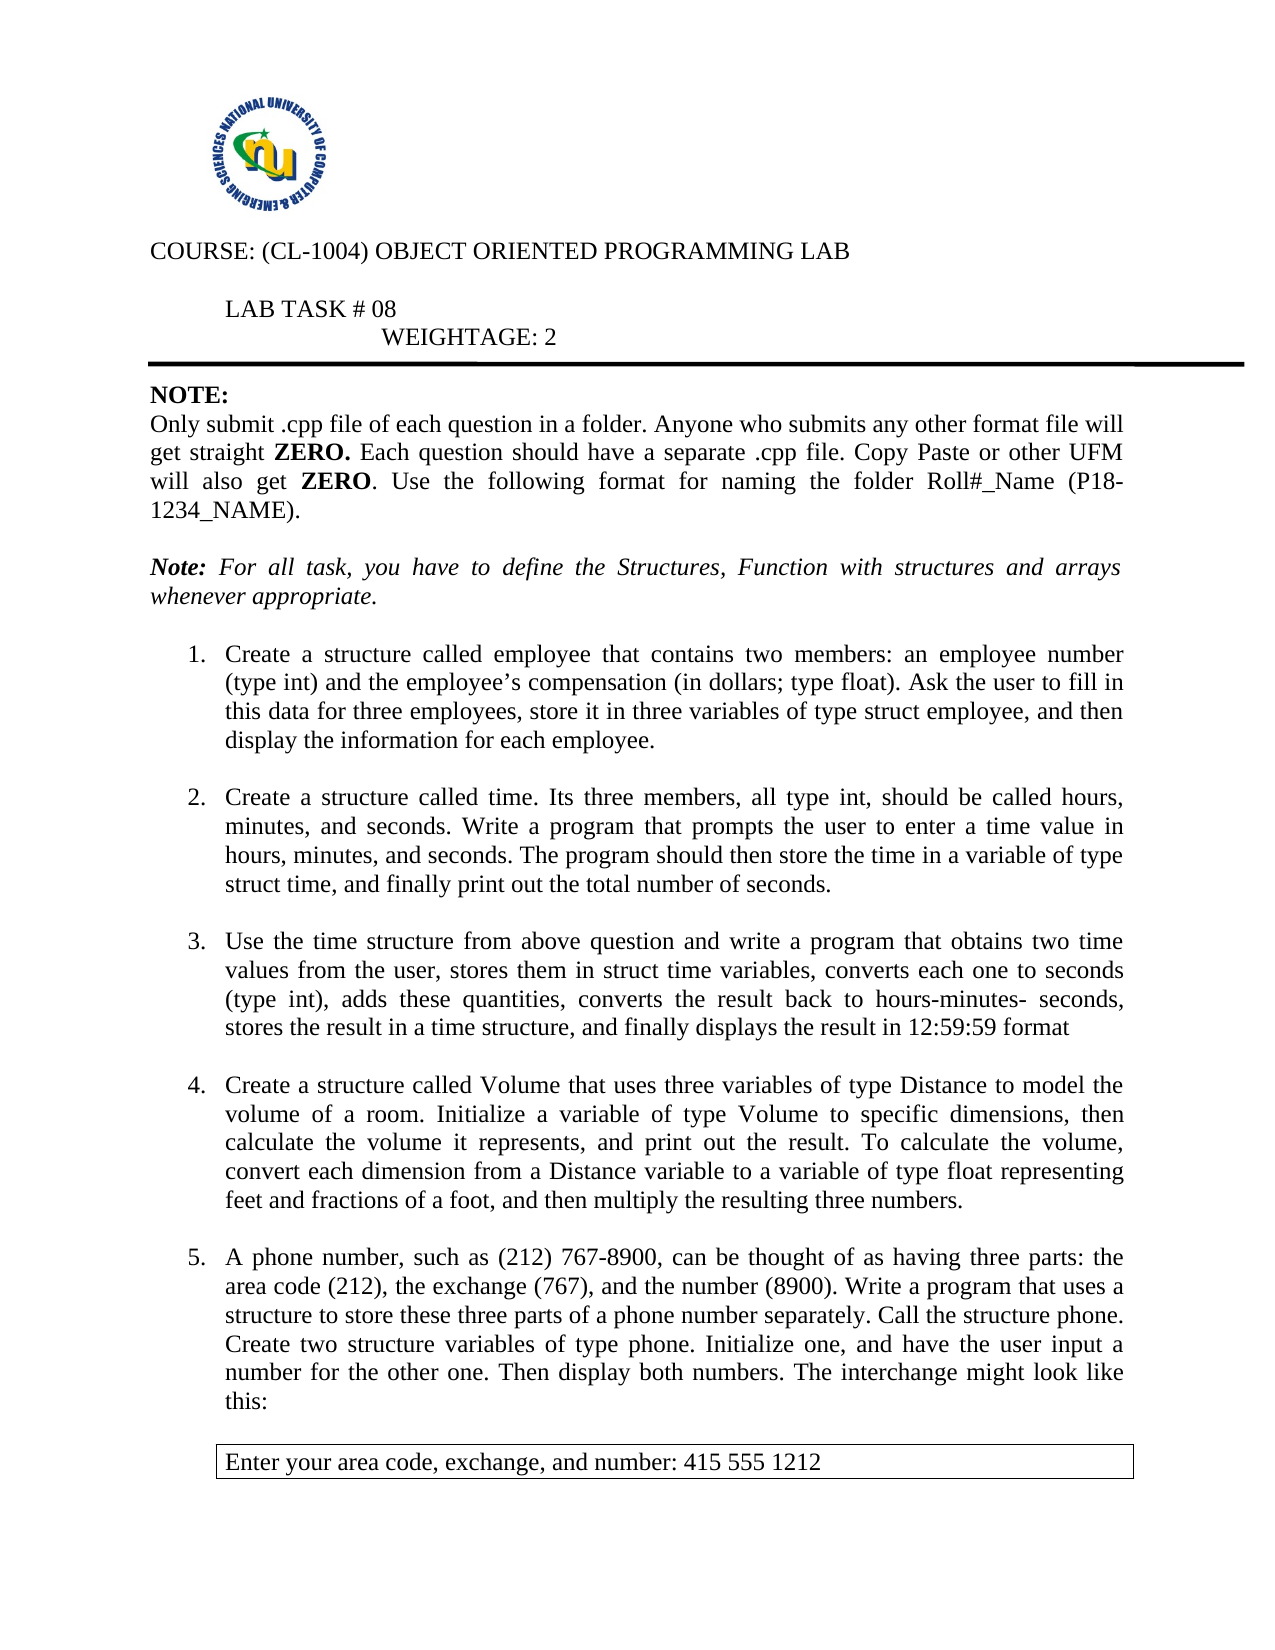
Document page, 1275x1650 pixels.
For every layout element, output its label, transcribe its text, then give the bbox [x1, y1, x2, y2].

list Use the time structure from above question and write a program that obtains two time values from the user, stores them in struct time variables, converts each one to seconds (type int), adds these quantities, converts the result back to hours-minutes- seconds, stores the result in a time structure, and finally displays the result in 12:59:59 format [187, 926, 1125, 1041]
text Enter your area code, exchange, and number: 415 555 1212 [217, 1445, 1133, 1478]
picture [206, 84, 332, 223]
text Note: For all task, you have to define the Structures, Function with structures and arrays whenever appropriate. [150, 552, 1125, 610]
text LAB TASK # 08 WEIGHTAGE: 2 [225, 294, 1125, 351]
text COURSE: (CL-1004) OBJECT ORIENTED PROGRAMMING LAB [150, 236, 1125, 265]
list Create a structure called Volume that uses three variables of type Distance to model the volume of a room. Initialize a variable of type Volume to specific dimensions, then calculate the volume it represents, and print out the result. To calculate the volume, convert each dimension from a Distance variable to a variable of type float representing feet and fractions of a foot, and then multiply the resulting three numbers. [187, 1070, 1125, 1214]
list A phone number, such as (212) 767-8900, can be thought of as having three parts: the area code (212), the exchange (767), and the number (8900). Write a program that uses a structure to store these three parts of a phone number separately. Call the structure phone. Create two structure variables of type phone. Initialize one, and have the user input a number for the other one. Then display both numbers. The interchange might look like this: [187, 1242, 1125, 1415]
list Create a structure called time. Its three members, all type int, should be called hours, minutes, and seconds. Write a program that prompts the user to enter a time value in hours, minutes, and seconds. The program should then store the time in a variable of type struct time, and finally print out the total number of seconds. [187, 782, 1125, 897]
text NOTE: [150, 380, 1125, 409]
text Only submit .cpp file of each question in a folder. Anyone who submits any other format file will get straight ZERO. Each question should have a separate .cpp file. Copy Paste or other UFM will also get ZERO. Use the following format for naming the folder Roll#_Name (P18-1234_NAME). [150, 409, 1125, 524]
list Create a structure called employee that contains two members: an employee number (type int) and the employee’s compensation (in dollars; type float). Ask the user to fill in this data for three employees, store it in three variables of type struct employee, and then display the information for each employee. [187, 639, 1125, 754]
